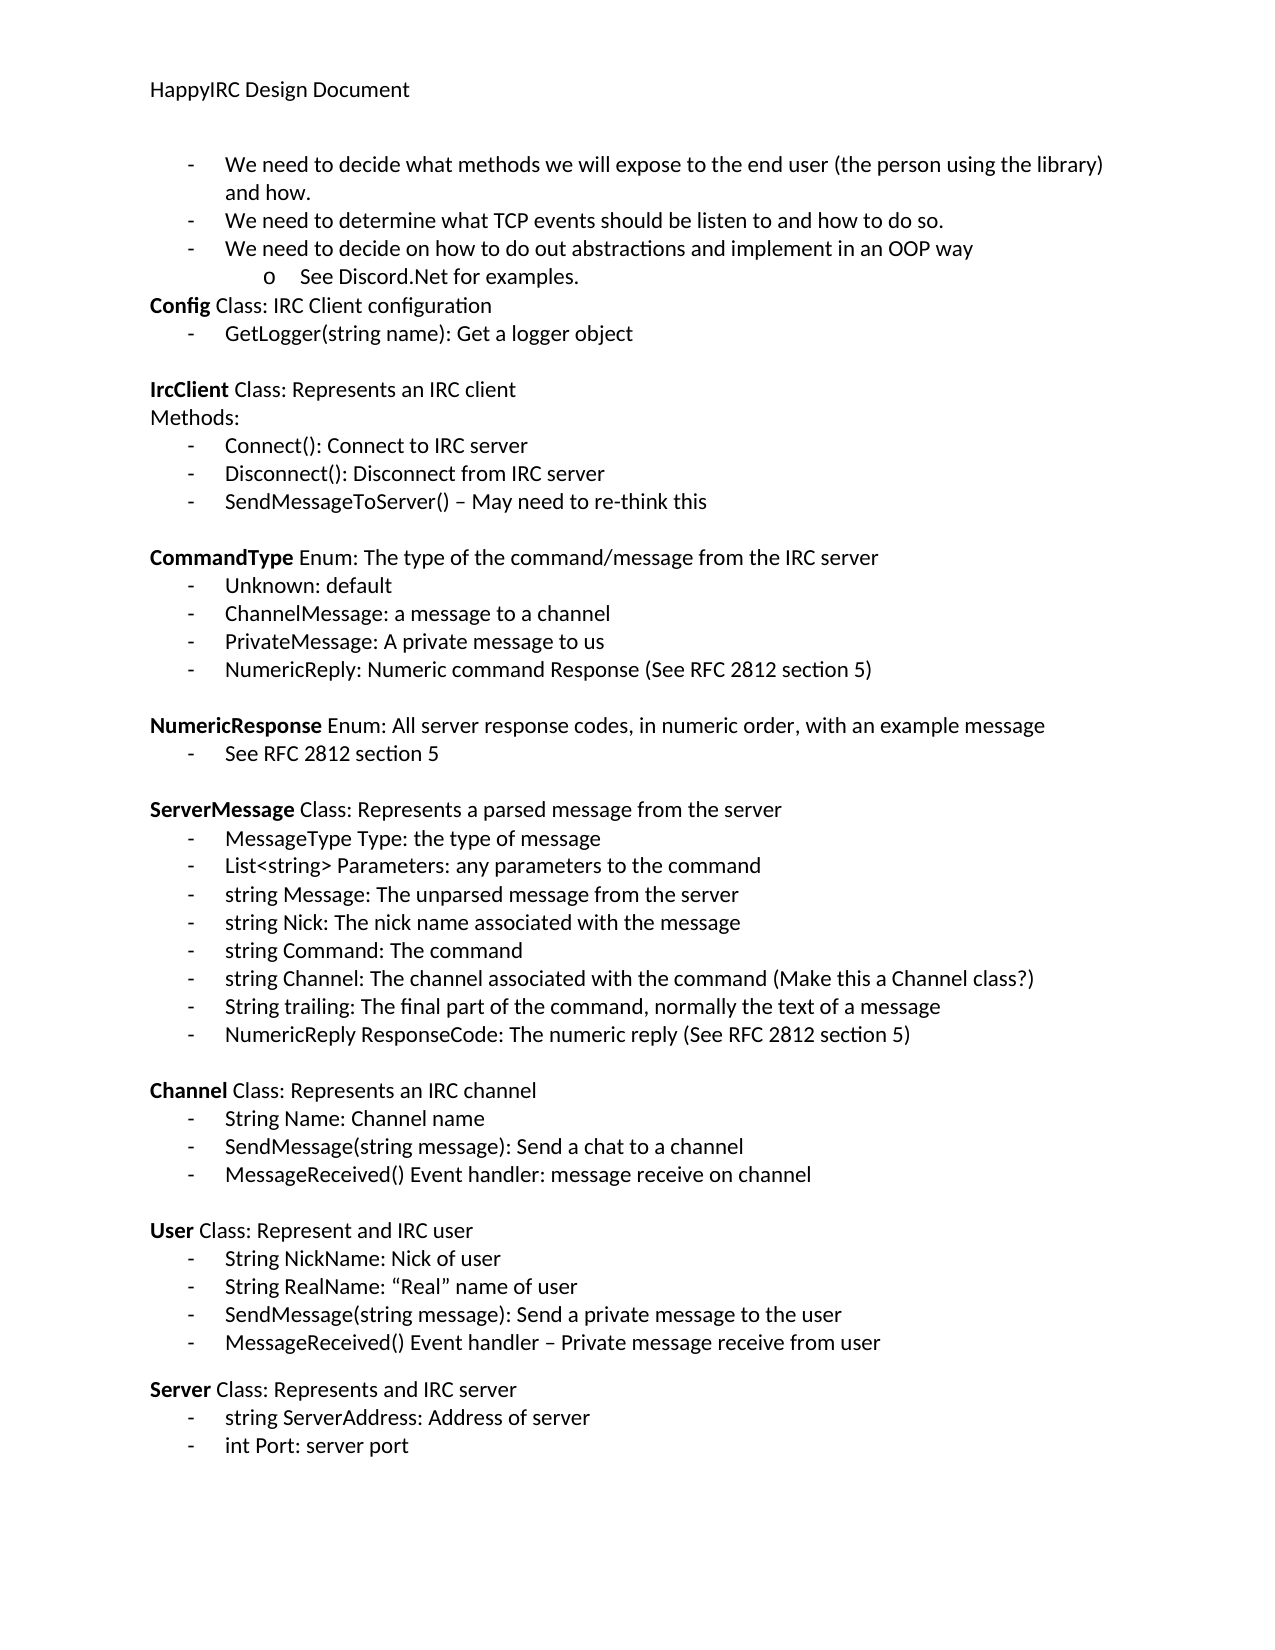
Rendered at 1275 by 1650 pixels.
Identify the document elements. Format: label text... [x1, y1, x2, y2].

list String RealName: “Real” name of user [187, 1272, 1125, 1300]
list string Nick: The nick name associated with the message [187, 908, 1125, 936]
list PrivateMessage: A private message to us [187, 627, 1125, 656]
list SendMessage(string message): Send a private message to the user [187, 1300, 1125, 1328]
list Connect(): Connect to IRC server [187, 431, 1125, 459]
list NumericReply ResponseCode: The numeric reply (See RFC 2812 section 5) [187, 1020, 1125, 1048]
list string ServerAddress: Address of server [187, 1403, 1125, 1431]
list List<string> Parameters: any parameters to the command [187, 852, 1125, 880]
text IrcClient Class: Represents an IRC client [150, 375, 1125, 403]
list We need to determine what TCP events should be listen to and how to do so. [187, 206, 1125, 234]
text ServerMessage Class: Represents a parsed message from the server [150, 796, 1125, 824]
list See RFC 2812 section 5 [187, 739, 1125, 768]
list See Discord.Net for examples. [262, 262, 1125, 291]
list MessageReceived() Event handler – Private message receive from user [187, 1328, 1125, 1356]
list int Port: server port [187, 1431, 1125, 1459]
list MessageType Type: the type of message [187, 824, 1125, 852]
text Methods: [150, 403, 1125, 431]
list We need to decide what methods we will expose to the end user (the person using the library) and how. [187, 150, 1125, 206]
list ChannelMessage: a message to a channel [187, 599, 1125, 627]
list Disconnect(): Disconnect from IRC server [187, 459, 1125, 487]
list SendMessage(string message): Send a chat to a channel [187, 1132, 1125, 1160]
list String trailing: The final part of the command, normally the text of a message [187, 992, 1125, 1020]
text User Class: Represent and IRC user [150, 1216, 1125, 1244]
list NumericReply: Numeric command Response (See RFC 2812 section 5) [187, 656, 1125, 683]
list String Name: Channel name [187, 1104, 1125, 1132]
text Server Class: Represents and IRC server [150, 1375, 1125, 1403]
list String NickName: Nick of user [187, 1244, 1125, 1272]
text Config Class: IRC Client configuration [150, 291, 1125, 319]
text CommandType Enum: The type of the command/message from the IRC server [150, 543, 1125, 571]
list Unknown: default [187, 571, 1125, 599]
list We need to decide on how to do out abstractions and implement in an OOP way [187, 234, 1125, 262]
list string Channel: The channel associated with the command (Make this a Channel class?) [187, 964, 1125, 992]
list MessageReceived() Event handler: message receive on channel [187, 1160, 1125, 1188]
text NumericResponse Enum: All server response codes, in numeric order, with an example message [150, 712, 1125, 739]
list string Command: The command [187, 936, 1125, 964]
list GetLogger(string name): Get a logger object [187, 319, 1125, 347]
text Channel Class: Represents an IRC channel [150, 1076, 1125, 1104]
list SendMessageToServer() – May need to re-think this [187, 487, 1125, 515]
list string Message: The unparsed message from the server [187, 880, 1125, 908]
